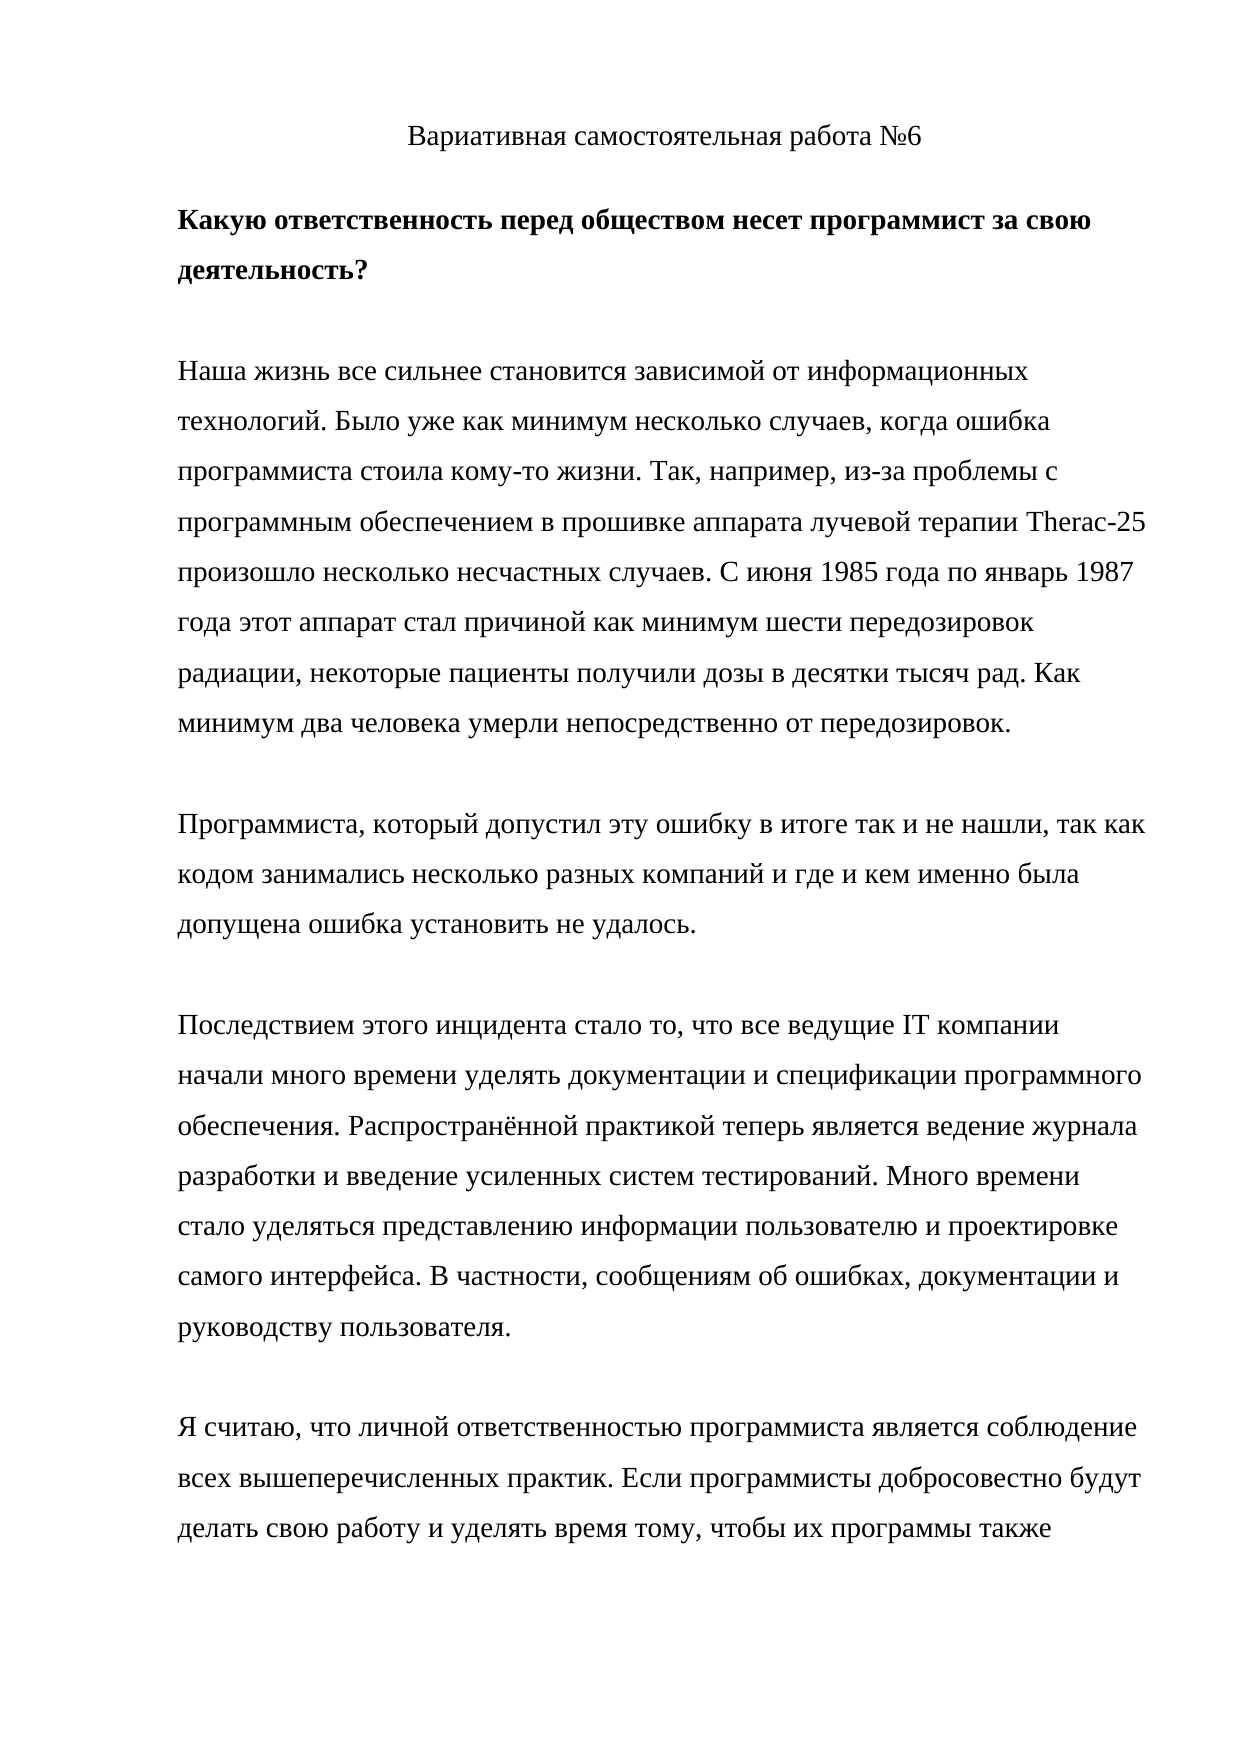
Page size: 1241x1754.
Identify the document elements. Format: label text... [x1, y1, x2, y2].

text Наша жизнь все сильнее становится зависимой от информационных технологий. Было уже как минимум несколько случаев, когда ошибка программиста стоила кому-то жизни. Так, например, из-за проблемы с программным обеспечением в прошивке аппарата лучевой терапии Therac-25 произошло несколько несчастных случаев. С июня 1985 года по январь 1987 года этот аппарат стал причиной как минимум шести передозировок радиации, некоторые пациенты получили дозы в десятки тысяч рад. Как минимум два человека умерли непосредственно от передозировок. [177, 353, 1152, 739]
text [177, 1409, 1152, 1544]
text Последствием этого инцидента стало то, что все ведущие IT компании начали много времени уделять документации и спецификации программного обеспечения. Распространённой практикой теперь является ведение журнала разработки и введение усиленных систем тестирований. Много времени стало уделяться представлению информации пользователю и проектировке самого интерфейса. В частности, сообщениям об ошибках, документации и руководству пользователя. [177, 1007, 1152, 1342]
text Какую ответственность перед обществом несет программист за свою деятельность? [177, 152, 1152, 286]
text Программиста, который допустил эту ошибку в итоге так и не нашли, так как кодом занимались несколько разных компаний и где и кем именно была допущена ошибка установить не удалось. [177, 806, 1152, 940]
text Вариативная самостоятельная работа №6 [177, 118, 1152, 152]
